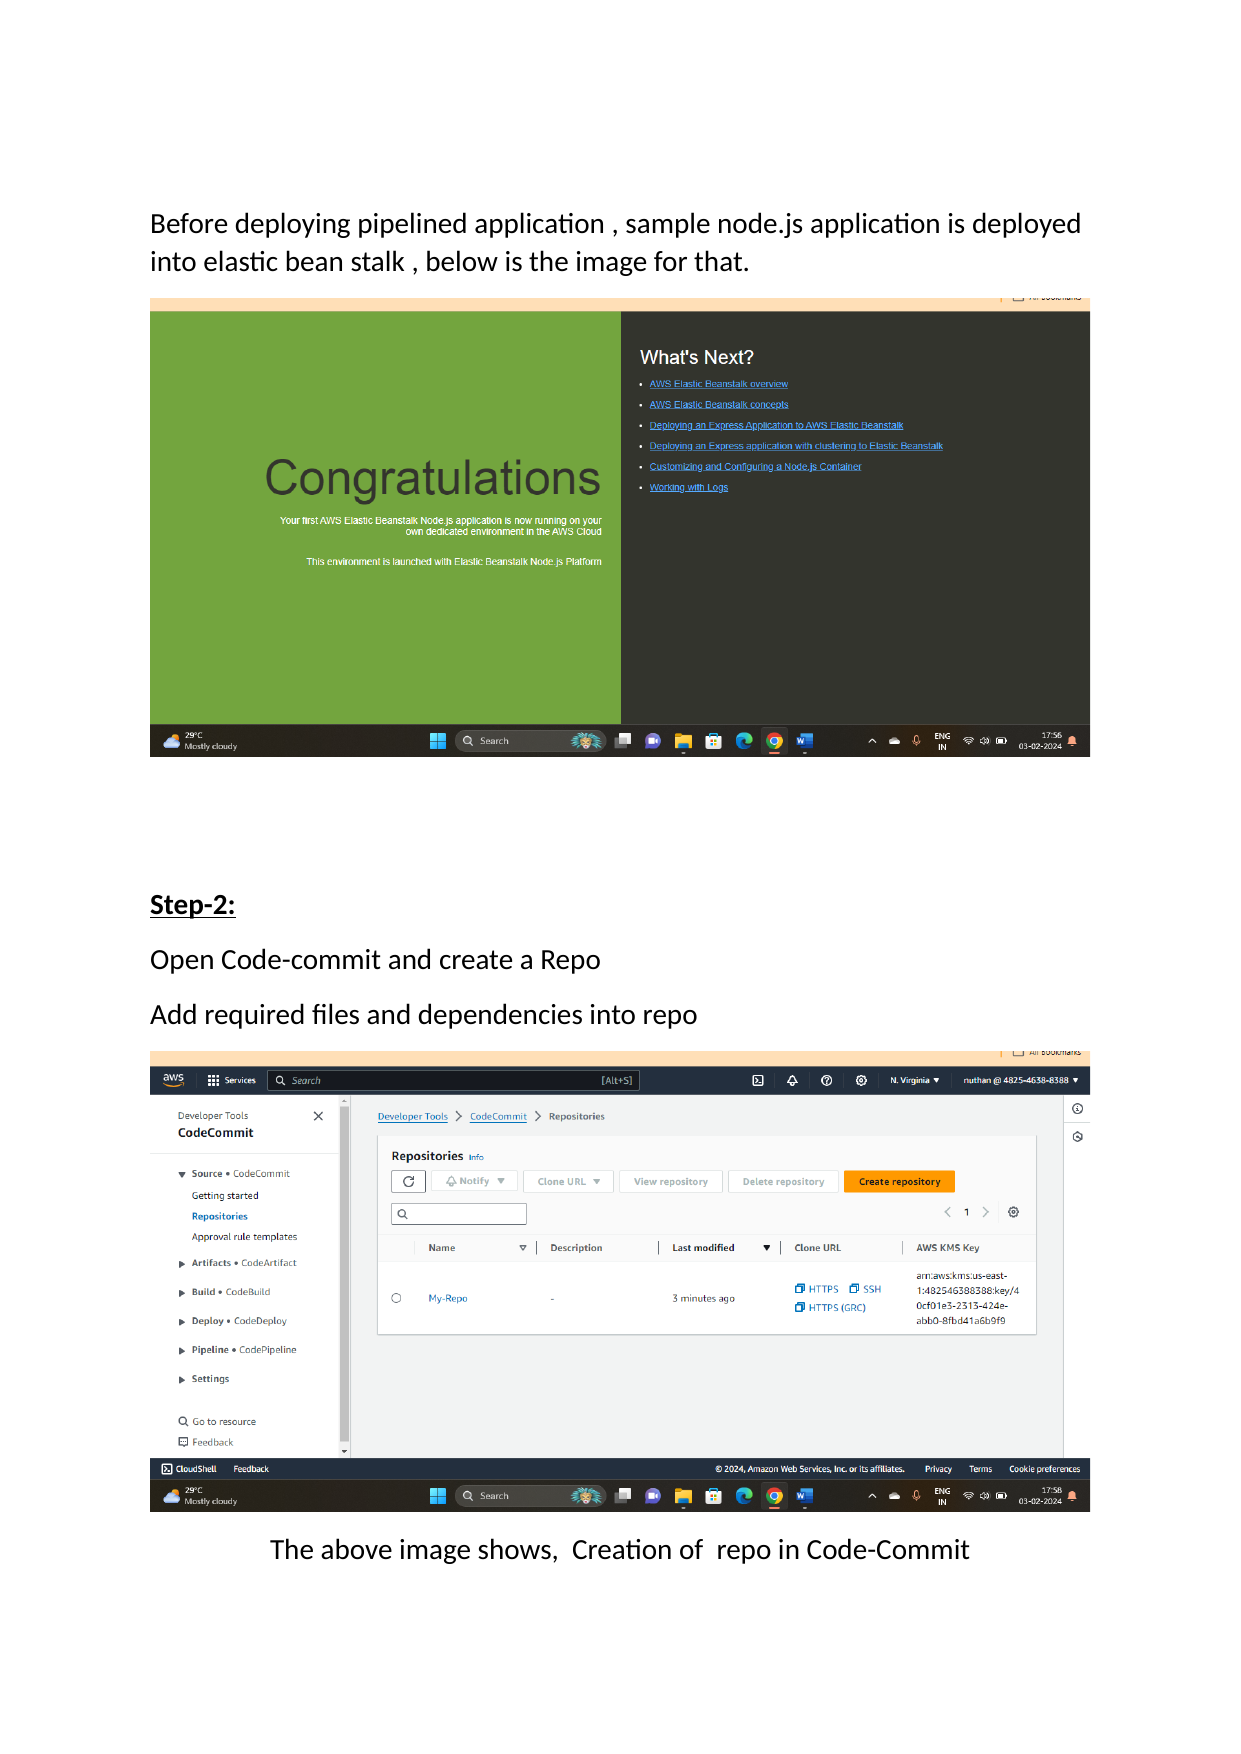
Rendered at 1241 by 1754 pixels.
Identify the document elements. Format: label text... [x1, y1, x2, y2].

picture [150, 1051, 1091, 1512]
text Open Code-commit and create a Repo [150, 941, 1090, 977]
text The above image shows, Creation of repo in Code-Commit [150, 1531, 1090, 1566]
picture [150, 298, 1091, 757]
text Add required files and dependencies into repo [150, 996, 1090, 1032]
text Before deploying pipelined application , sample node.js application is deployed into elastic bean stalk , below is the image for that. [150, 205, 1090, 279]
text Step-2: [150, 886, 1090, 922]
